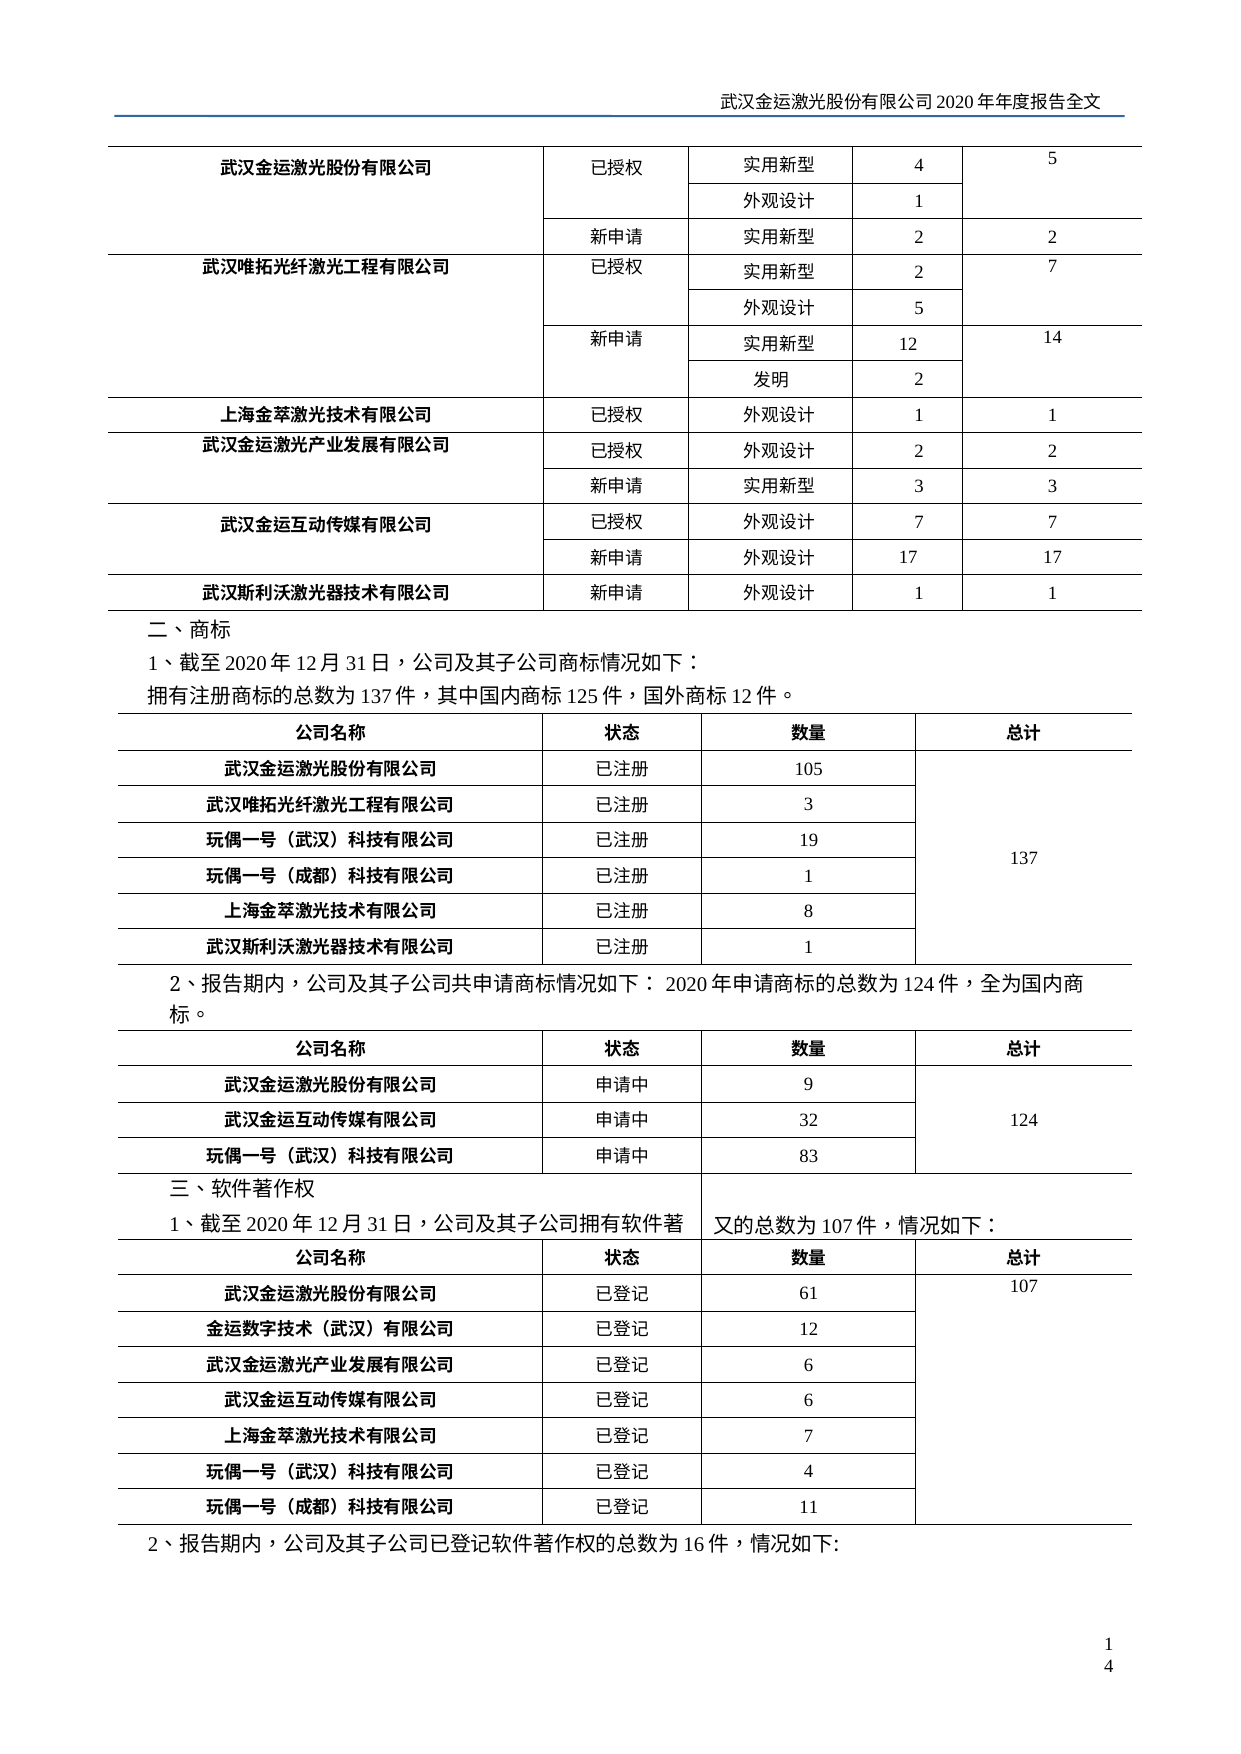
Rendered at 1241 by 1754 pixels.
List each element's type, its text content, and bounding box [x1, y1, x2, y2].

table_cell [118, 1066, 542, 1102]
table_header 5 [963, 147, 1142, 218]
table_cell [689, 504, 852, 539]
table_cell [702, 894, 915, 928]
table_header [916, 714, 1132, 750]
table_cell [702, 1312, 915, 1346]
table_cell 外观设计 [689, 433, 852, 468]
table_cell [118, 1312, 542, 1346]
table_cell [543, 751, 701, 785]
text 二、商标 [108, 616, 1142, 644]
table_cell 新申请 [544, 469, 688, 503]
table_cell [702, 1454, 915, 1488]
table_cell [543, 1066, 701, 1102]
table_cell 新申请 [544, 219, 688, 254]
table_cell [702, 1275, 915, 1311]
text 拥有注册商标的总数为137件，其中国内商标125件，国外商标12件。 [108, 681, 1142, 709]
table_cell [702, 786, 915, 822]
text 2、报告期内，公司及其子公司已登记软件著作权的总数为16件，情况如下: [108, 1529, 1142, 1558]
table_cell 2 [853, 361, 962, 397]
table_cell 外观设计 [689, 290, 852, 325]
table_cell 2 [963, 219, 1142, 254]
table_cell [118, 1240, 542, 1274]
table_cell 14 [963, 326, 1142, 397]
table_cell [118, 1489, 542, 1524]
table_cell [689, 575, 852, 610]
table_cell 武汉金运激光产业发展有限公司 [108, 433, 543, 503]
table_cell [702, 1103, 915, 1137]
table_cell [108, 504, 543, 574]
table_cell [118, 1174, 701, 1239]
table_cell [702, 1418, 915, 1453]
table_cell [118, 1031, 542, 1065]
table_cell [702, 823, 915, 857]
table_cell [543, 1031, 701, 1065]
table_cell 外观设计 [689, 184, 852, 218]
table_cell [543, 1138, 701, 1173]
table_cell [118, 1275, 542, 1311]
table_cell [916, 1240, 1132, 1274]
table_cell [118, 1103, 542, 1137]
text 1、截至2020年12月31日，公司及其子公司商标情况如下： [108, 648, 1142, 677]
table_header 4 [853, 147, 962, 183]
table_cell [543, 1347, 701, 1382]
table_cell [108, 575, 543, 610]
table_cell 实用新型 [689, 469, 852, 503]
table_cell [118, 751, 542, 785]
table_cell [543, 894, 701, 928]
table_cell 外观设计 [689, 398, 852, 432]
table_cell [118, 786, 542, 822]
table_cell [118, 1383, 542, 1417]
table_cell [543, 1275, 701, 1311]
table_header 已授权 [544, 147, 688, 218]
table_cell 1 [853, 398, 962, 432]
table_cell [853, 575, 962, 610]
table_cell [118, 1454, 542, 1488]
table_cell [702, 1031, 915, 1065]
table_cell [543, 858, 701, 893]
table_cell 7 [963, 255, 1142, 325]
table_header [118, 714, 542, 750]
table_cell 1 [963, 398, 1142, 432]
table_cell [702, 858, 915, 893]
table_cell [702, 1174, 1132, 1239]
table_cell 实用新型 [689, 219, 852, 254]
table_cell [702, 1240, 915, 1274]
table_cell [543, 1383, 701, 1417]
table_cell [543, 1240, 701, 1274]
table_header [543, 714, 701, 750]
table_cell 发明 [689, 361, 852, 397]
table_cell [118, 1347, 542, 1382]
table_cell 上海金萃激光技术有限公司 [108, 398, 543, 432]
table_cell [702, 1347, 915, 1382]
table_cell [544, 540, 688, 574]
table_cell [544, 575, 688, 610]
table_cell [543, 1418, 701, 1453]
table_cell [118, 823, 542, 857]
table_cell 1 [853, 184, 962, 218]
table_cell 2 [853, 433, 962, 468]
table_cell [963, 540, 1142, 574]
table_cell 2 [963, 433, 1142, 468]
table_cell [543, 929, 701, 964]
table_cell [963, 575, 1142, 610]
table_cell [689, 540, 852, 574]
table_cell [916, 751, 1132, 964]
table_cell 5 [853, 290, 962, 325]
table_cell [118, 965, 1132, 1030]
table_cell 已授权 [544, 255, 688, 325]
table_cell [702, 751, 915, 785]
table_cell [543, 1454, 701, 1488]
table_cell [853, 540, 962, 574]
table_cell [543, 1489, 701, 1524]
table_cell 实用新型 [689, 326, 852, 360]
table_cell 2 [853, 255, 962, 289]
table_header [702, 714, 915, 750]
table_cell 武汉唯拓光纤激光工程有限公司 [108, 255, 543, 397]
table_cell 12 [853, 326, 962, 360]
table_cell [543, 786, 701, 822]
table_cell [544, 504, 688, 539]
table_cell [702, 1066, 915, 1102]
table_cell 实用新型 [689, 255, 852, 289]
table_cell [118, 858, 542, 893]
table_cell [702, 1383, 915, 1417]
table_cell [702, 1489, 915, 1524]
table_cell 2 [853, 219, 962, 254]
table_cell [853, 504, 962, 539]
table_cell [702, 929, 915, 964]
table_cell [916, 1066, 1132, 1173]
table_header 实用新型 [689, 147, 852, 183]
table_cell 3 [853, 469, 962, 503]
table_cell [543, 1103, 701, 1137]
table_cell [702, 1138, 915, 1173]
table_cell 3 [963, 469, 1142, 503]
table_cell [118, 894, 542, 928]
table_cell 新申请 [544, 326, 688, 397]
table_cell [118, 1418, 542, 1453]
table_cell 已授权 [544, 398, 688, 432]
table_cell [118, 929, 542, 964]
table_header 武汉金运激光股份有限公司 [108, 147, 543, 254]
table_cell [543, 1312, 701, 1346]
table_cell 已授权 [544, 433, 688, 468]
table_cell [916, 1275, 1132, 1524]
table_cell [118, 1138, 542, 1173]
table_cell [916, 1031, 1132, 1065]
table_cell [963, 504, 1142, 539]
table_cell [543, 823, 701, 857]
